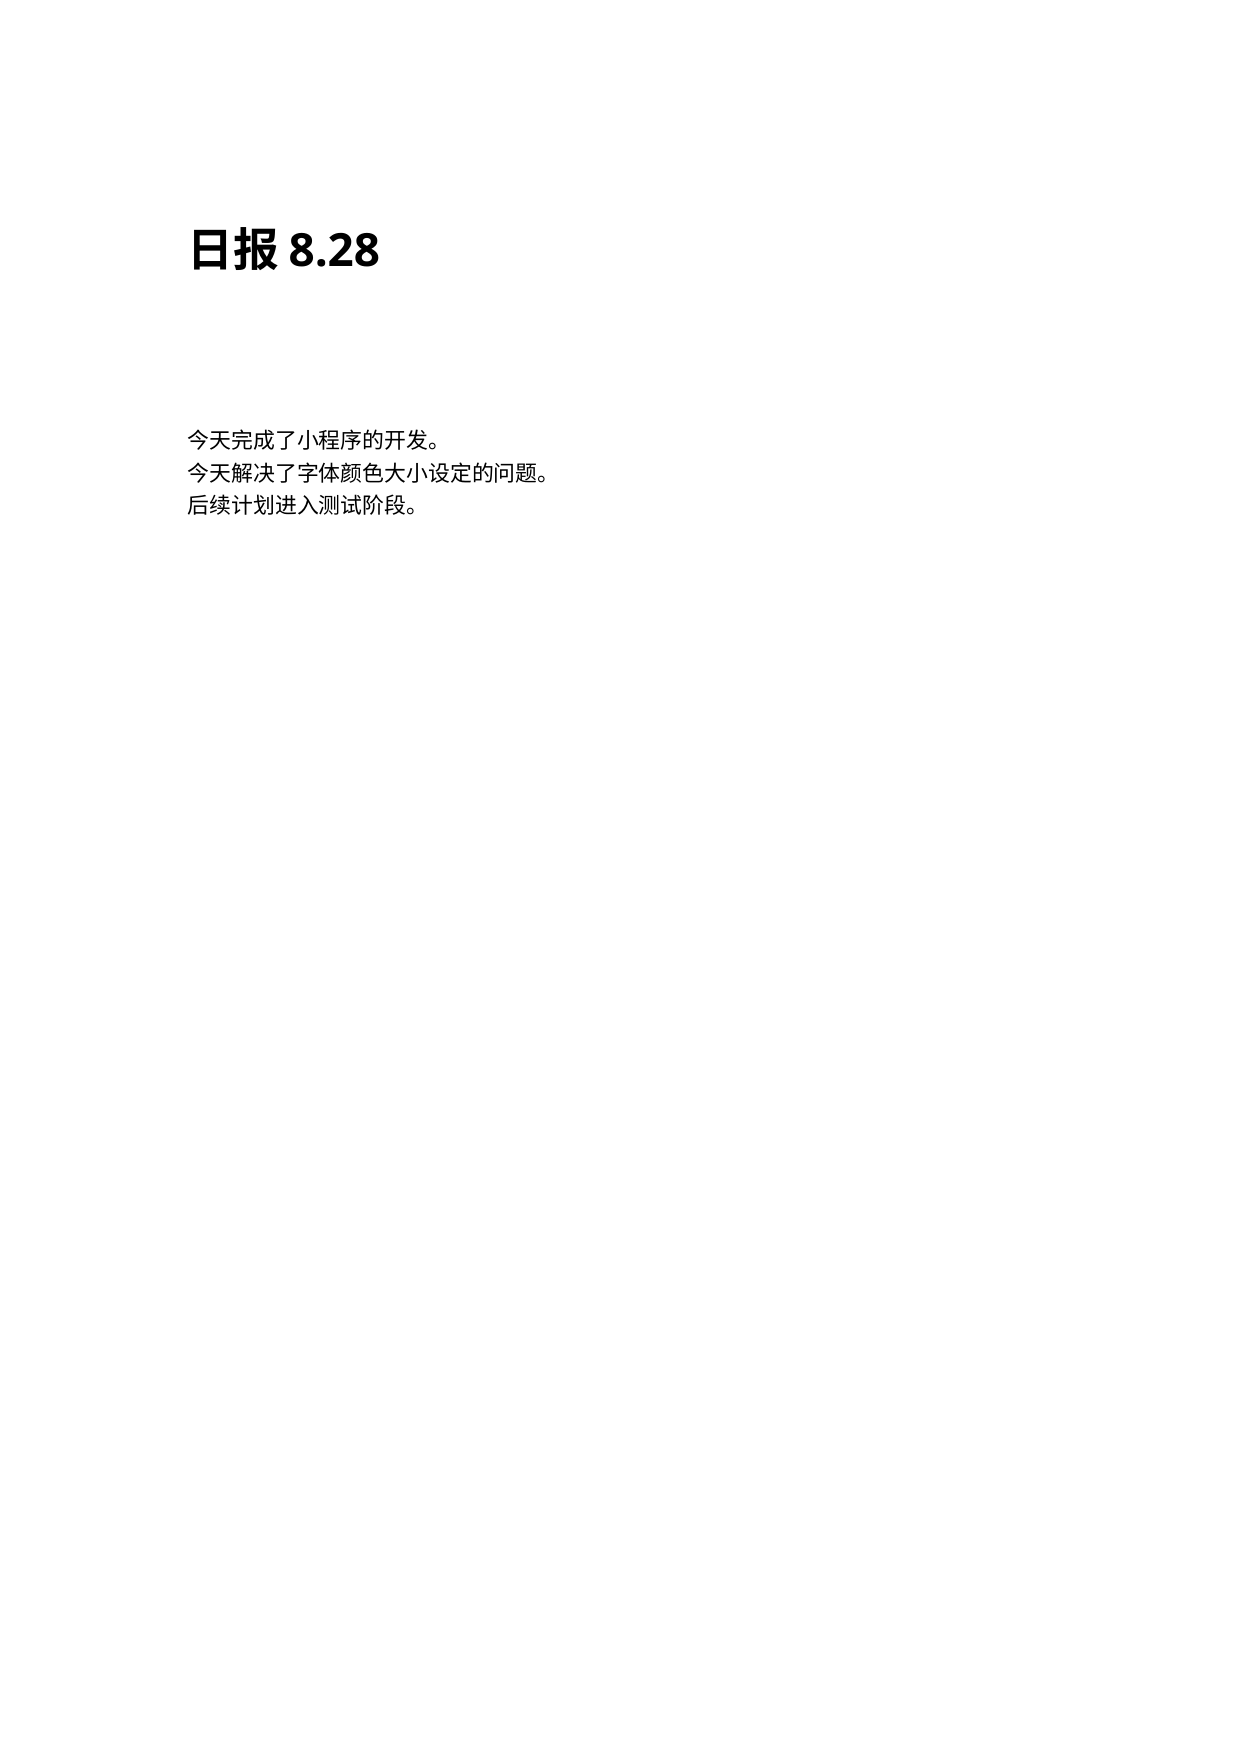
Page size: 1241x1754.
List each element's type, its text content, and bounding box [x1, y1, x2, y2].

text 今天完成了小程序的开发。 [187, 423, 1053, 456]
text 今天解决了字体颜色大小设定的问题。 [187, 456, 1053, 488]
subtitle 日报8.28 [187, 197, 1053, 295]
text 后续计划进入测试阶段。 [187, 488, 1053, 521]
